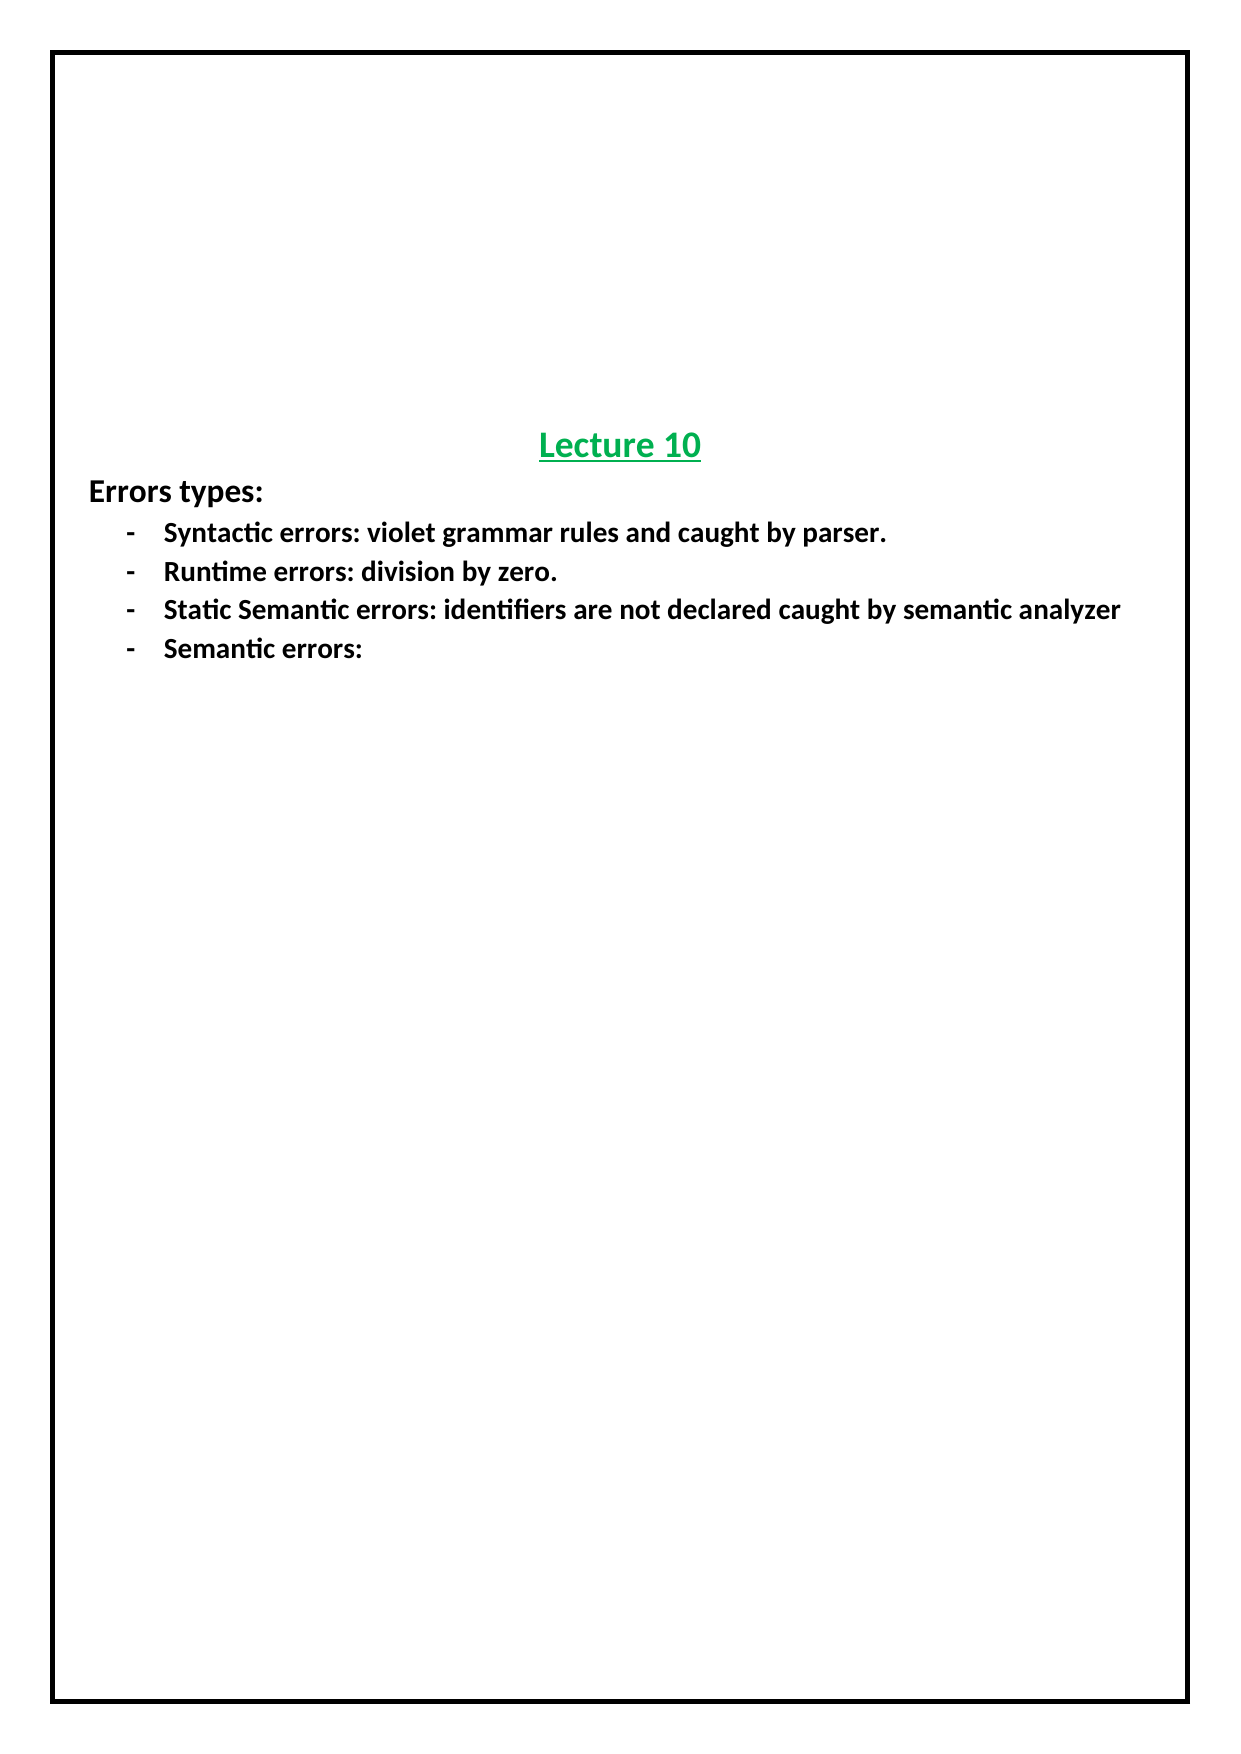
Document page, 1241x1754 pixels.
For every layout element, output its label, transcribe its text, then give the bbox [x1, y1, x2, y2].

list Syntactic errors: violet grammar rules and caught by parser. [126, 514, 1152, 550]
list Static Semantic errors: identifiers are not declared caught by semantic analyzer [126, 591, 1152, 627]
text Errors types: [89, 470, 1152, 511]
list Runtime errors: division by zero. [126, 553, 1152, 588]
text Lecture 10 [89, 421, 1152, 467]
list Semantic errors: [126, 630, 1152, 665]
